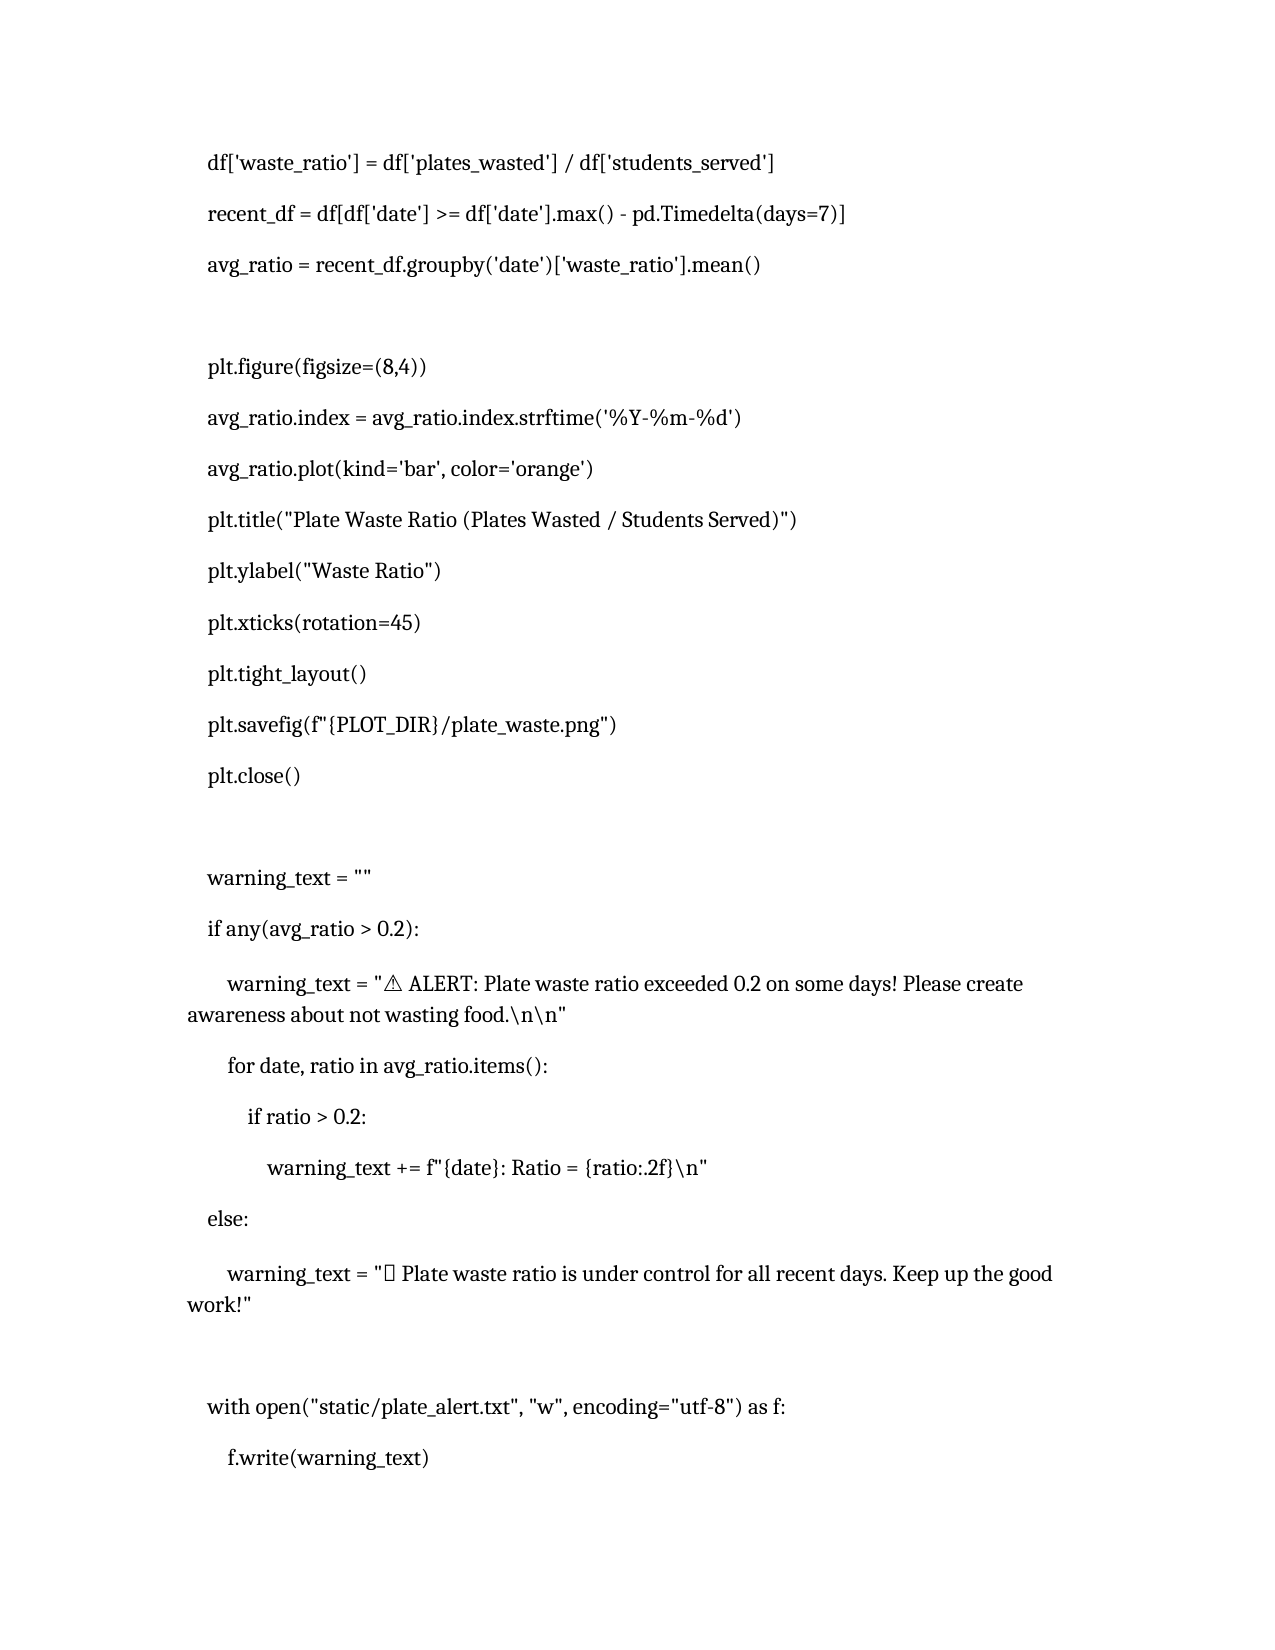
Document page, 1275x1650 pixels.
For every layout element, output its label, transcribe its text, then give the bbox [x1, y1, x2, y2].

text plt.title("Plate Waste Ratio (Plates Wasted / Students Served)") [187, 507, 1087, 534]
text avg_ratio.index = avg_ratio.index.strftime('%Y-%m-%d') [187, 405, 1087, 432]
text warning_text += f"{date}: Ratio = {ratio:.2f}\n" [187, 1155, 1087, 1181]
text for date, ratio in avg_ratio.items(): [187, 1053, 1087, 1079]
text else: [187, 1206, 1087, 1232]
text recent_df = df[df['date'] >= df['date'].max() - pd.Timedelta(days=7)] [187, 201, 1087, 227]
text warning_text = "✅ Plate waste ratio is under control for all recent days. Keep up the good work!" [187, 1257, 1087, 1318]
text plt.ylabel("Waste Ratio") [187, 558, 1087, 585]
text plt.savefig(f"{PLOT_DIR}/plate_waste.png") [187, 711, 1087, 738]
text f.write(warning_text) [187, 1445, 1087, 1472]
text plt.close() [187, 762, 1087, 789]
text if any(avg_ratio > 0.2): [187, 916, 1087, 942]
text plt.xticks(rotation=45) [187, 609, 1087, 636]
text with open("static/plate_alert.txt", "w", encoding="utf-8") as f: [187, 1394, 1087, 1421]
text plt.figure(figsize=(8,4)) [187, 354, 1087, 381]
text plt.tight_layout() [187, 660, 1087, 687]
text avg_ratio = recent_df.groupby('date')['waste_ratio'].mean() [187, 252, 1087, 278]
text warning_text = "" [187, 864, 1087, 891]
text if ratio > 0.2: [187, 1104, 1087, 1130]
text avg_ratio.plot(kind='bar', color='orange') [187, 456, 1087, 483]
text df['waste_ratio'] = df['plates_wasted'] / df['students_served'] [187, 150, 1087, 176]
text warning_text = "⚠️ ALERT: Plate waste ratio exceeded 0.2 on some days! Please create awareness about not wasting food.\n\n" [187, 967, 1087, 1028]
